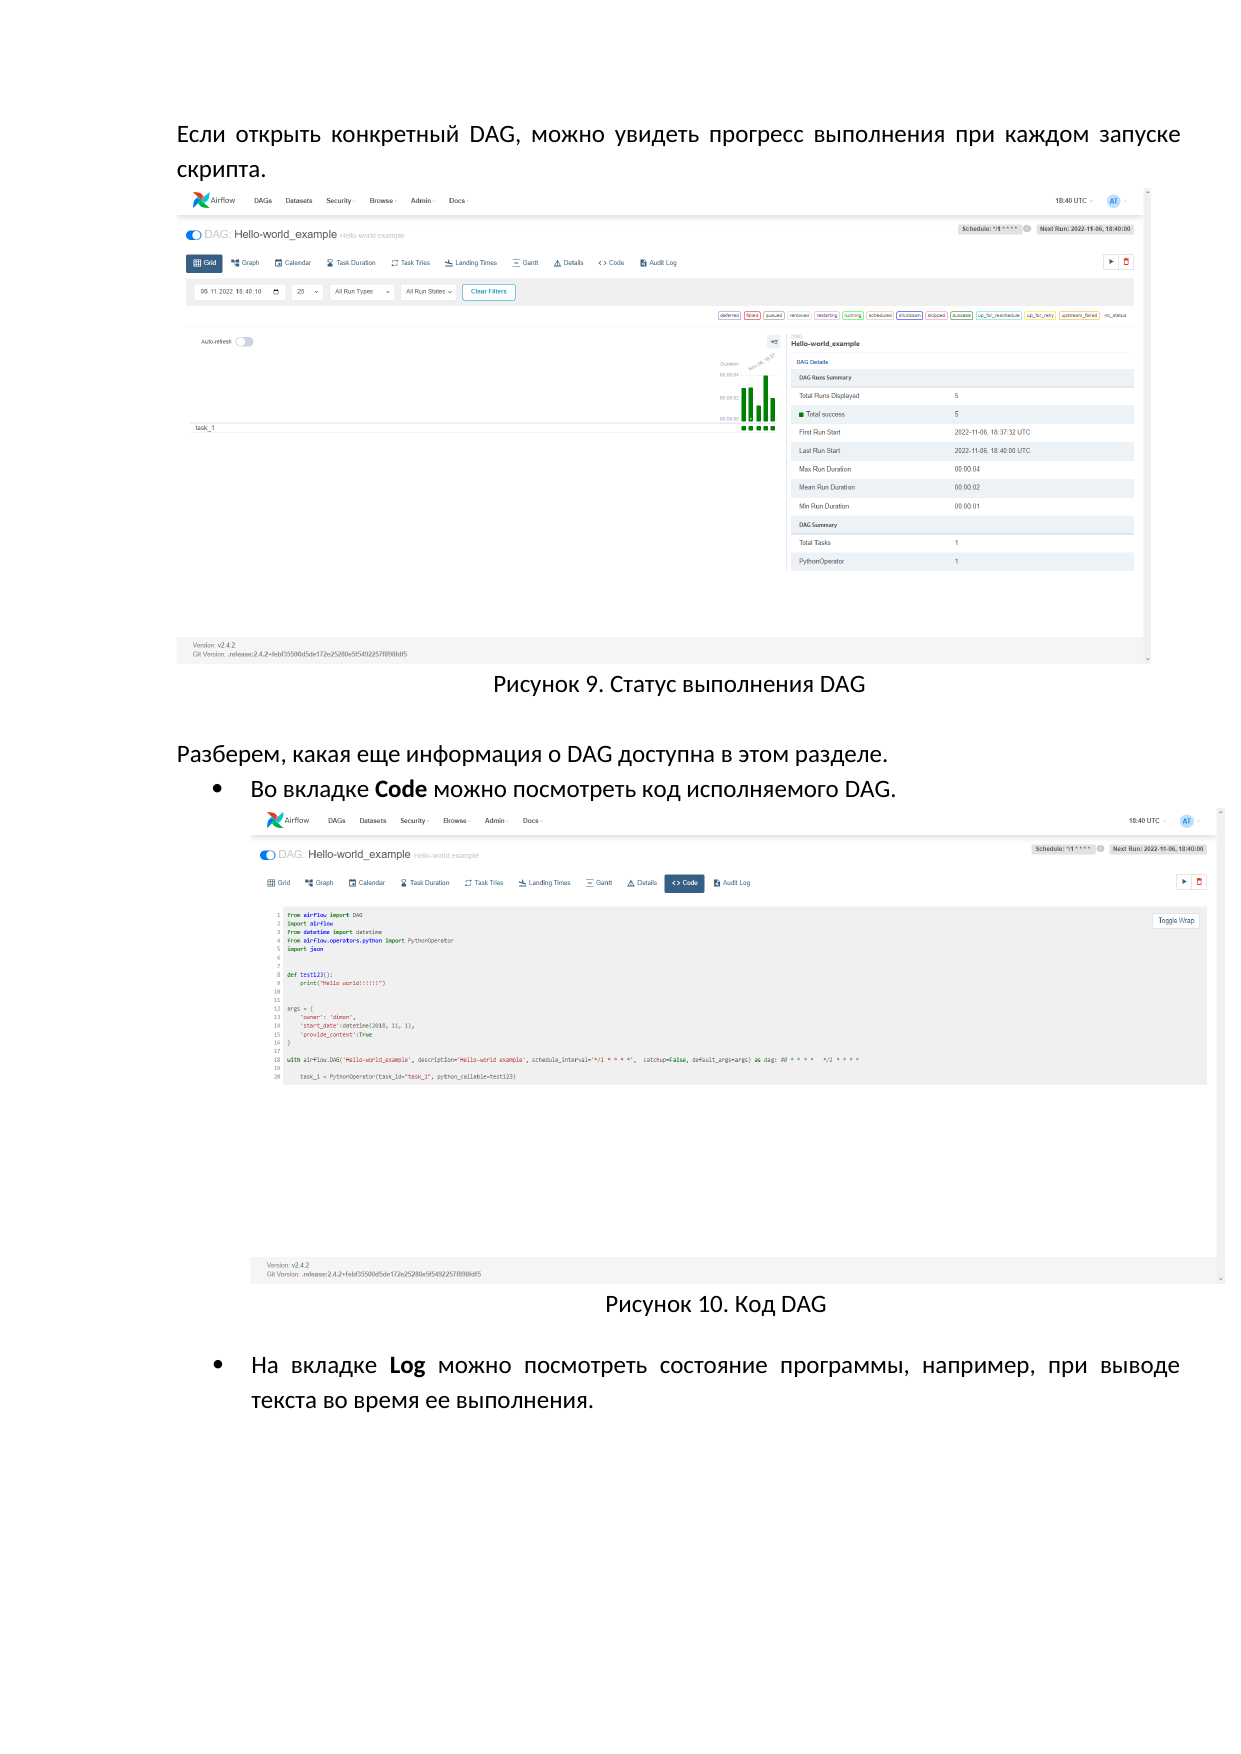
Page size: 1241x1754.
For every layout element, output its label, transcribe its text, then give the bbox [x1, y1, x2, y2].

text Если открыть конкретный DAG, можно увидеть прогресс выполнения при каждом запуске скрипта. [177, 118, 1181, 183]
picture [176, 188, 1152, 664]
text Разберем, какая еще информация о DAG доступна в этом разделе. [177, 738, 1181, 768]
picture [250, 808, 1225, 1284]
list На вкладке Log можно посмотреть состояние программы, например, при выводе текста во время ее выполнения. [213, 1349, 1181, 1415]
list Во вкладке Code можно посмотреть код исполняемого DAG. [213, 773, 1181, 803]
